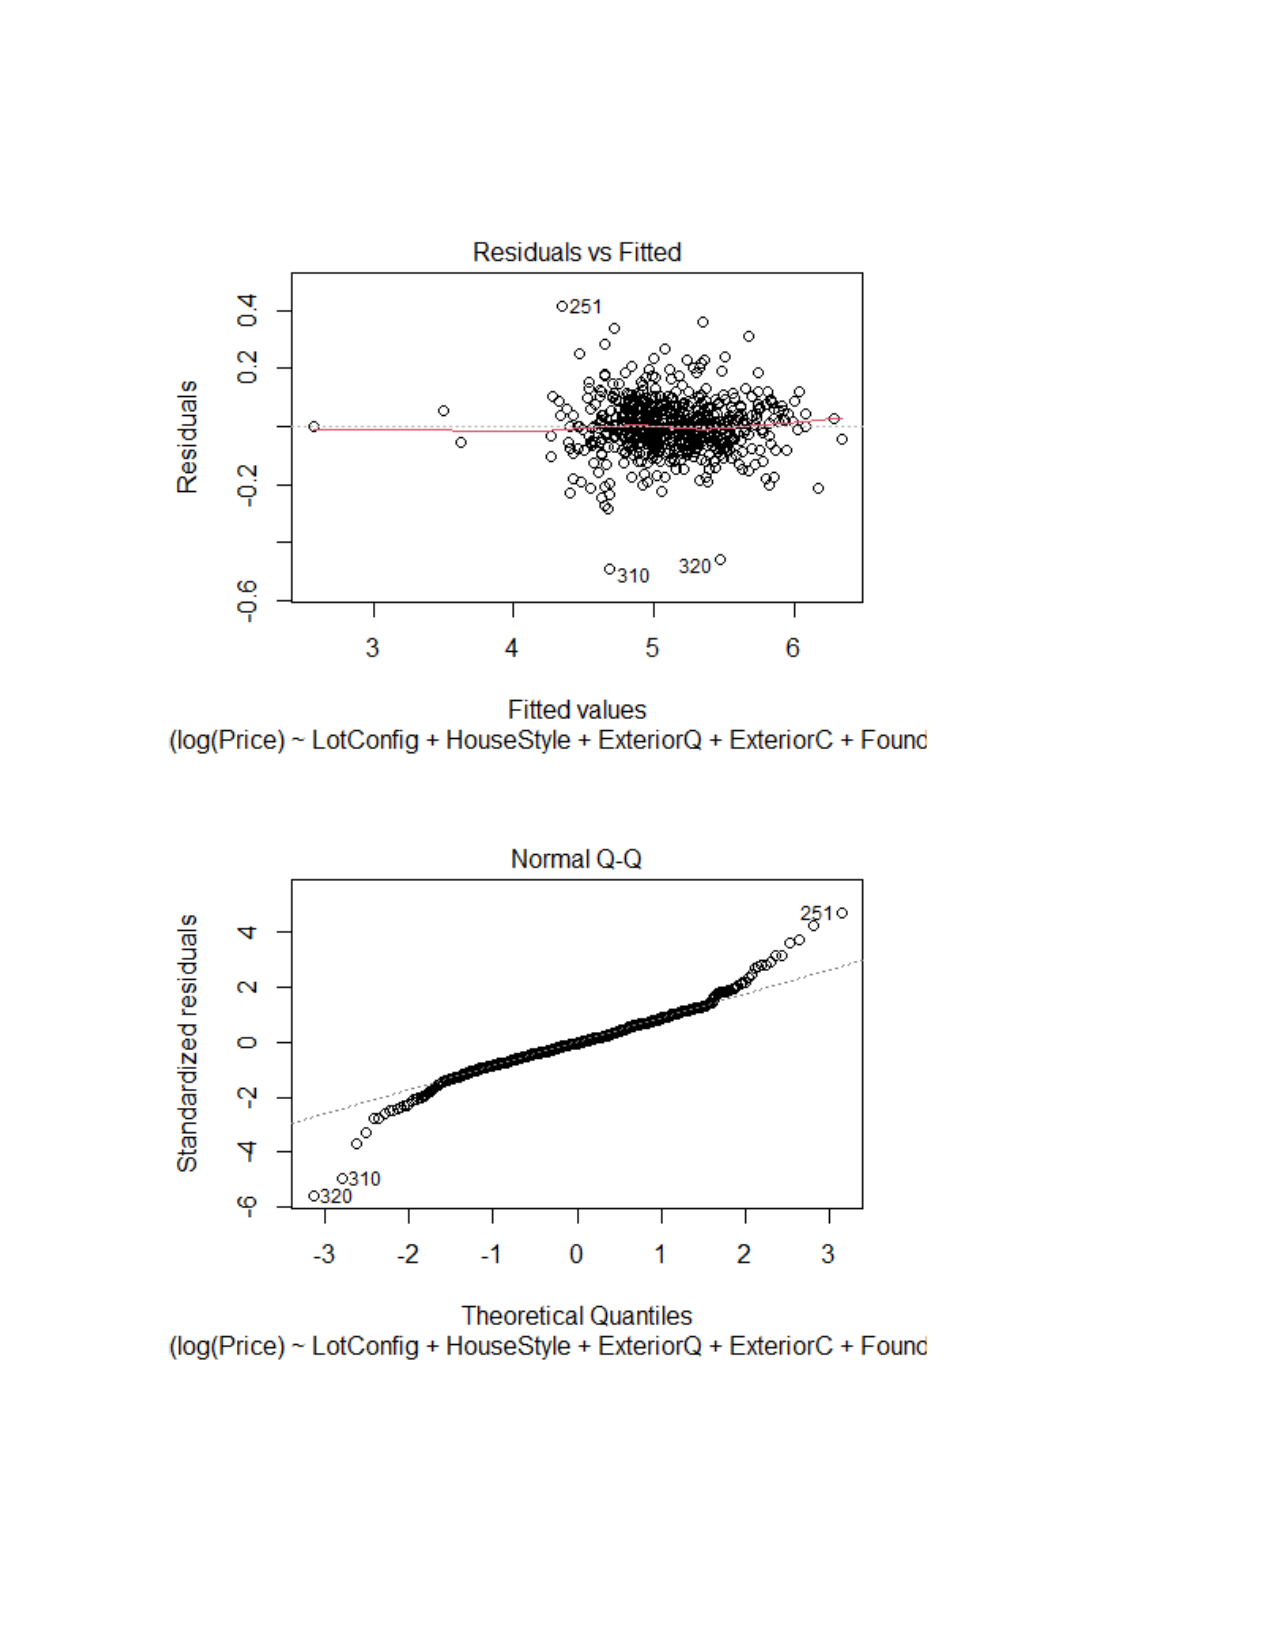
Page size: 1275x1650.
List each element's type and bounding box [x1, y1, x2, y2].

picture [168, 150, 927, 1363]
